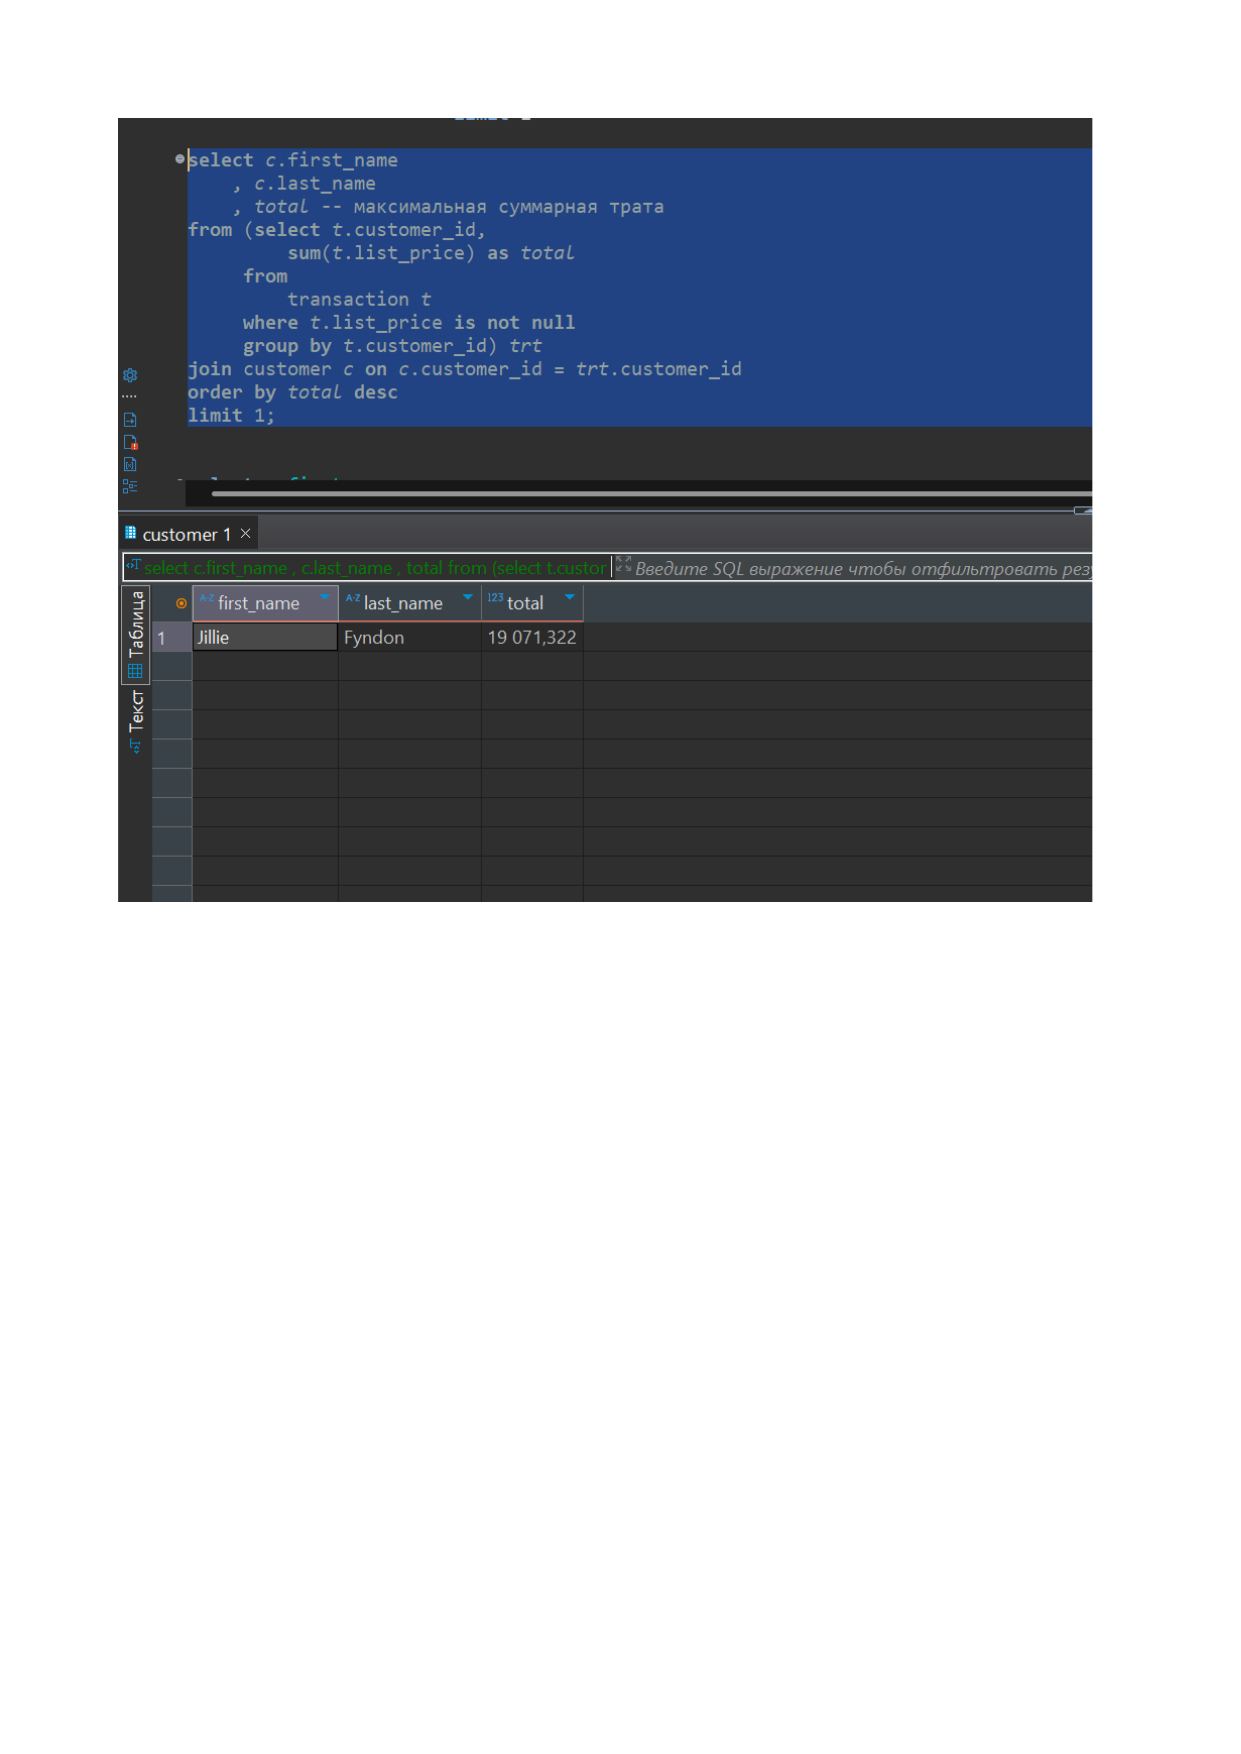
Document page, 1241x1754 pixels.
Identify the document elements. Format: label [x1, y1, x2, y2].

picture [118, 118, 1093, 902]
